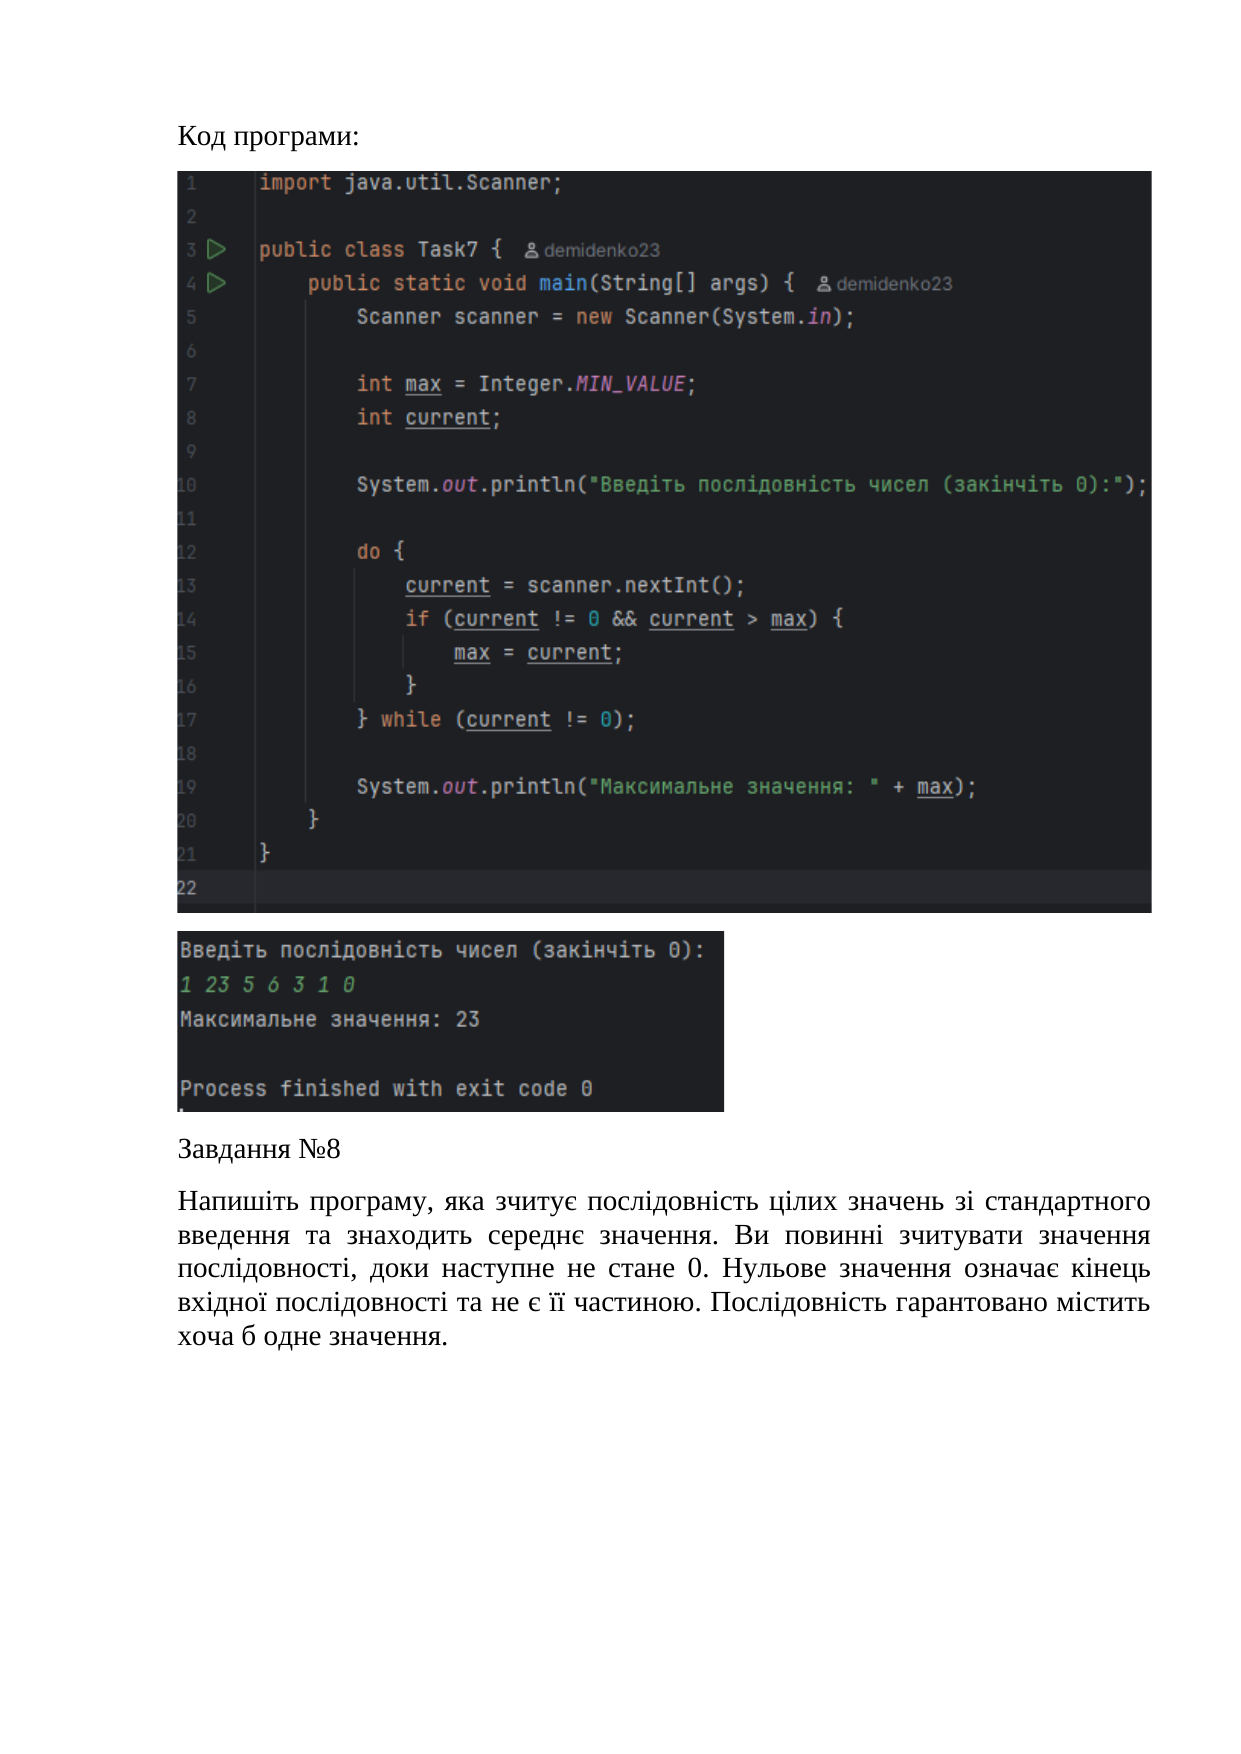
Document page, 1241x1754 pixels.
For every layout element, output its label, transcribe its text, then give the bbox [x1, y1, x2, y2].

text Завдання №8 [177, 1131, 1152, 1164]
list Напишіть програму, яка зчитує послідовність цілих значень зі стандартного введення та знаходить середнє значення. Ви повинні зчитувати значення послідовності, доки наступне не стане 0. Нульове значення означає кінець вхідної послідовності та не є її частиною. Послідовність гарантовано містить хоча б одне значення. [177, 1183, 1152, 1351]
picture [177, 171, 1152, 913]
picture [177, 931, 725, 1112]
text Код програми: [177, 118, 1152, 152]
